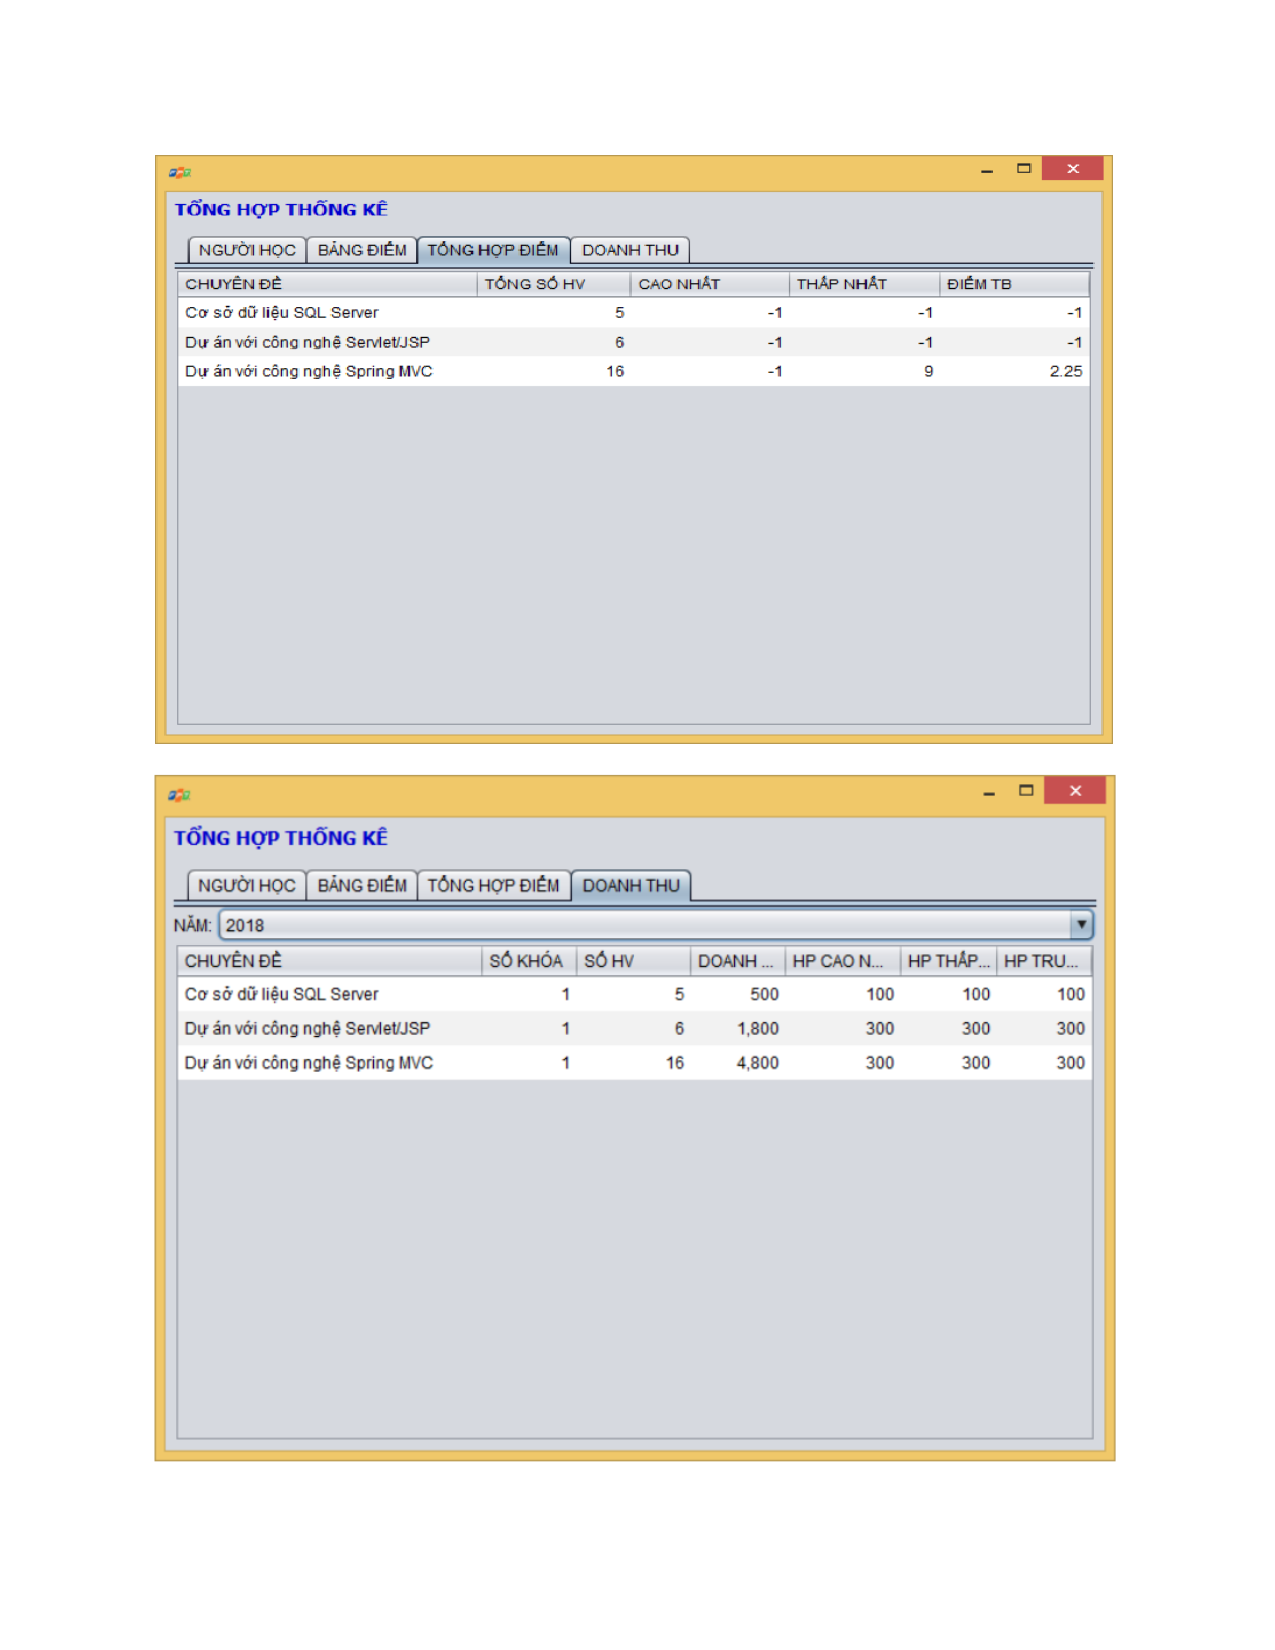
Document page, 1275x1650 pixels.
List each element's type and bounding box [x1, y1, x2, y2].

picture [150, 150, 1125, 749]
picture [150, 767, 1125, 1466]
